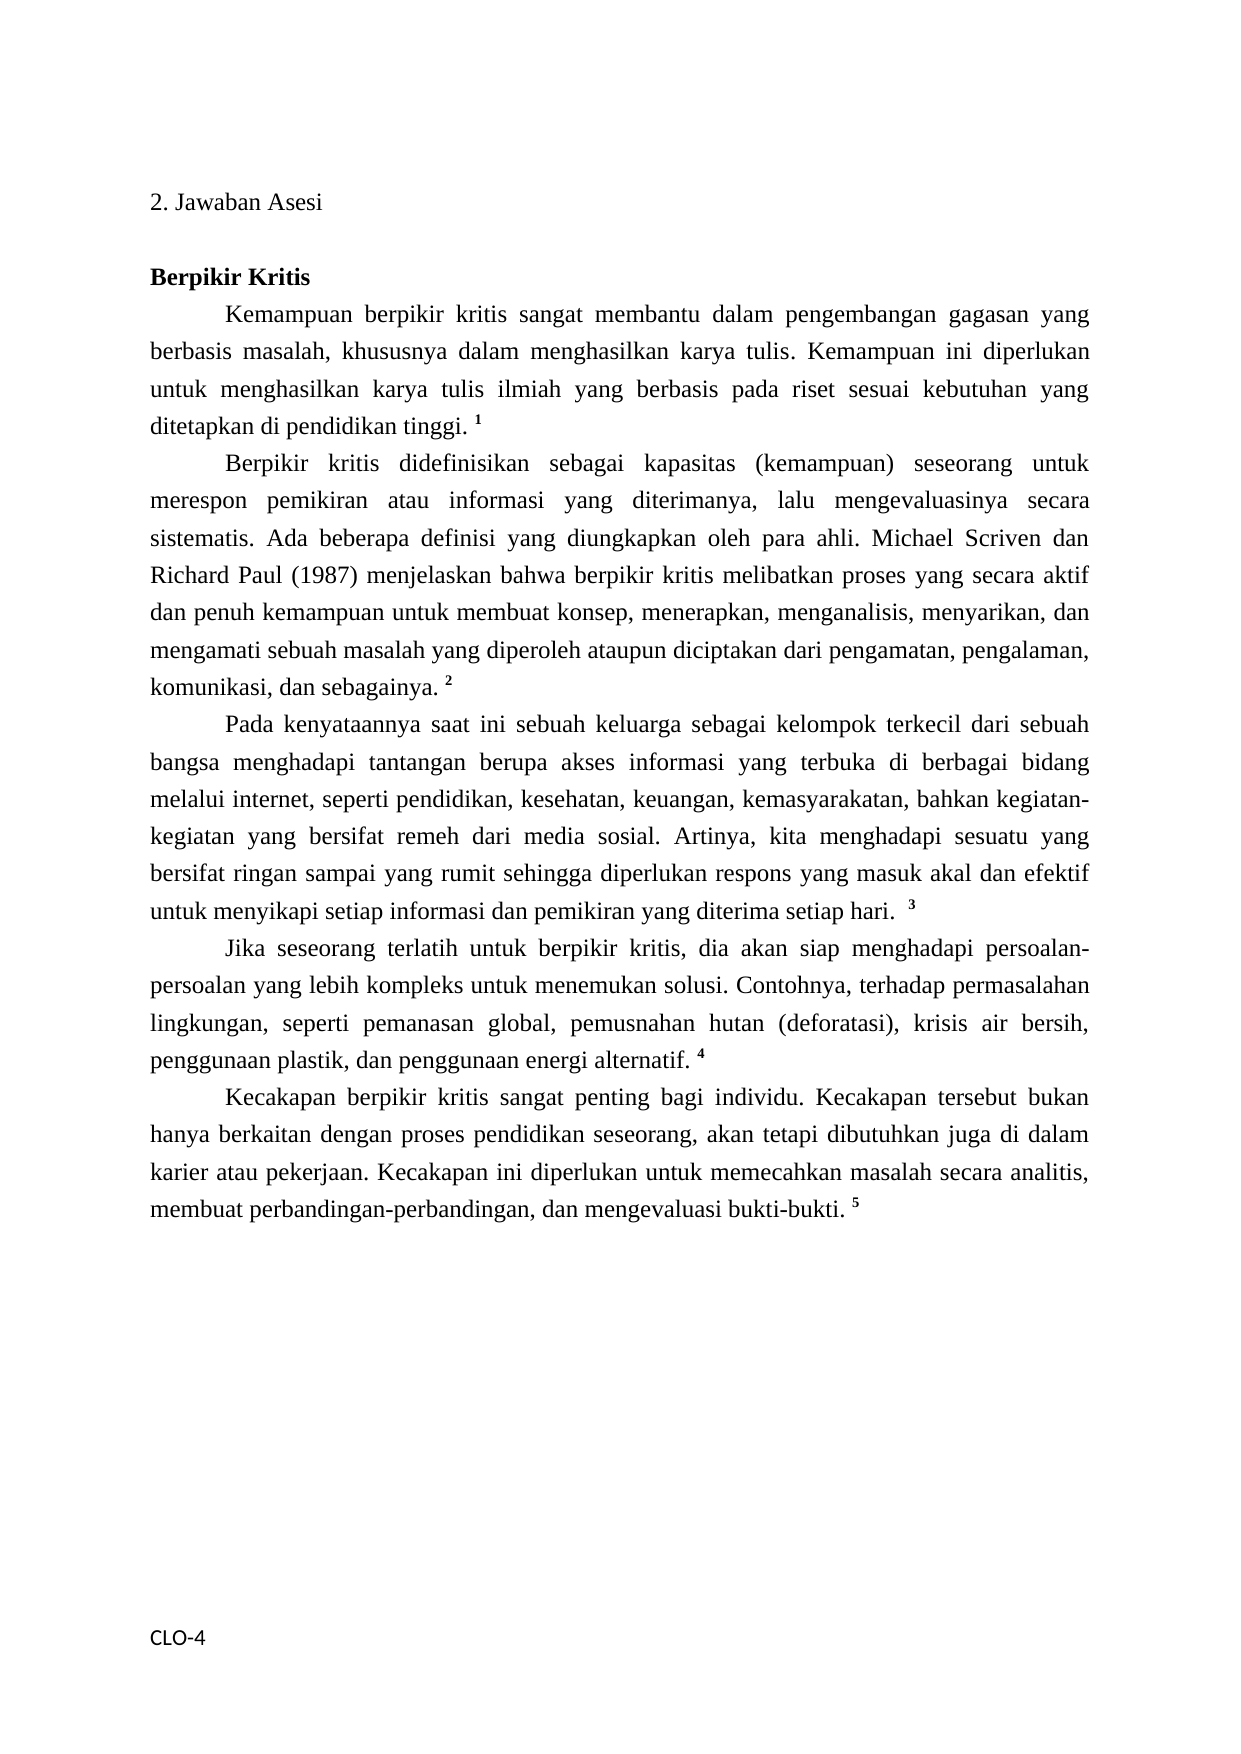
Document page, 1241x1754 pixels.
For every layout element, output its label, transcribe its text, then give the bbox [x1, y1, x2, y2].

text Kemampuan berpikir kritis sangat membantu dalam pengembangan gagasan yang berbasis masalah, khususnya dalam menghasilkan karya tulis. Kemampuan ini diperlukan untuk menghasilkan karya tulis ilmiah yang berbasis pada riset sesuai kebutuhan yang ditetapkan di pendidikan tinggi. 1 [150, 299, 1090, 440]
text Jika seseorang terlatih untuk berpikir kritis, dia akan siap menghadapi persoalan-persoalan yang lebih kompleks untuk menemukan solusi. Contohnya, terhadap permasalahan lingkungan, seperti pemanasan global, pemusnahan hutan (deforatasi), krisis air bersih, penggunaan plastik, dan penggunaan energi alternatif. 4 [150, 933, 1090, 1074]
text Pada kenyataannya saat ini sebuah keluarga sebagai kelompok terkecil dari sebuah bangsa menghadapi tantangan berupa akses informasi yang terbuka di berbagai bidang melalui internet, seperti pendidikan, kesehatan, keuangan, kemasyarakatan, bahkan kegiatan-kegiatan yang bersifat remeh dari media sosial. Artinya, kita menghadapi sesuatu yang bersifat ringan sampai yang rumit sehingga diperlukan respons yang masuk akal dan efektif untuk menyikapi setiap informasi dan pemikiran yang diterima setiap hari. 3 [150, 709, 1090, 924]
text Kecakapan berpikir kritis sangat penting bagi individu. Kecakapan tersebut bukan hanya berkaitan dengan proses pendidikan seseorang, akan tetapi dibutuhkan juga di dalam karier atau pekerjaan. Kecakapan ini diperlukan untuk memecahkan masalah secara analitis, membuat perbandingan-perbandingan, dan mengevaluasi bukti-bukti. 5 [150, 1082, 1090, 1223]
text 2. Jawaban Asesi [150, 187, 1090, 216]
text Berpikir Kritis [150, 262, 1090, 291]
text Berpikir kritis didefinisikan sebagai kapasitas (kemampuan) seseorang untuk merespon pemikiran atau informasi yang diterimanya, lalu mengevaluasinya secara sistematis. Ada beberapa definisi yang diungkapkan oleh para ahli. Michael Scriven dan Richard Paul (1987) menjelaskan bahwa berpikir kritis melibatkan proses yang secara aktif dan penuh kemampuan untuk membuat konsep, menerapkan, menganalisis, menyarikan, dan mengamati sebuah masalah yang diperoleh ataupun diciptakan dari pengamatan, pengalaman, komunikasi, dan sebagainya. 2 [150, 448, 1090, 701]
